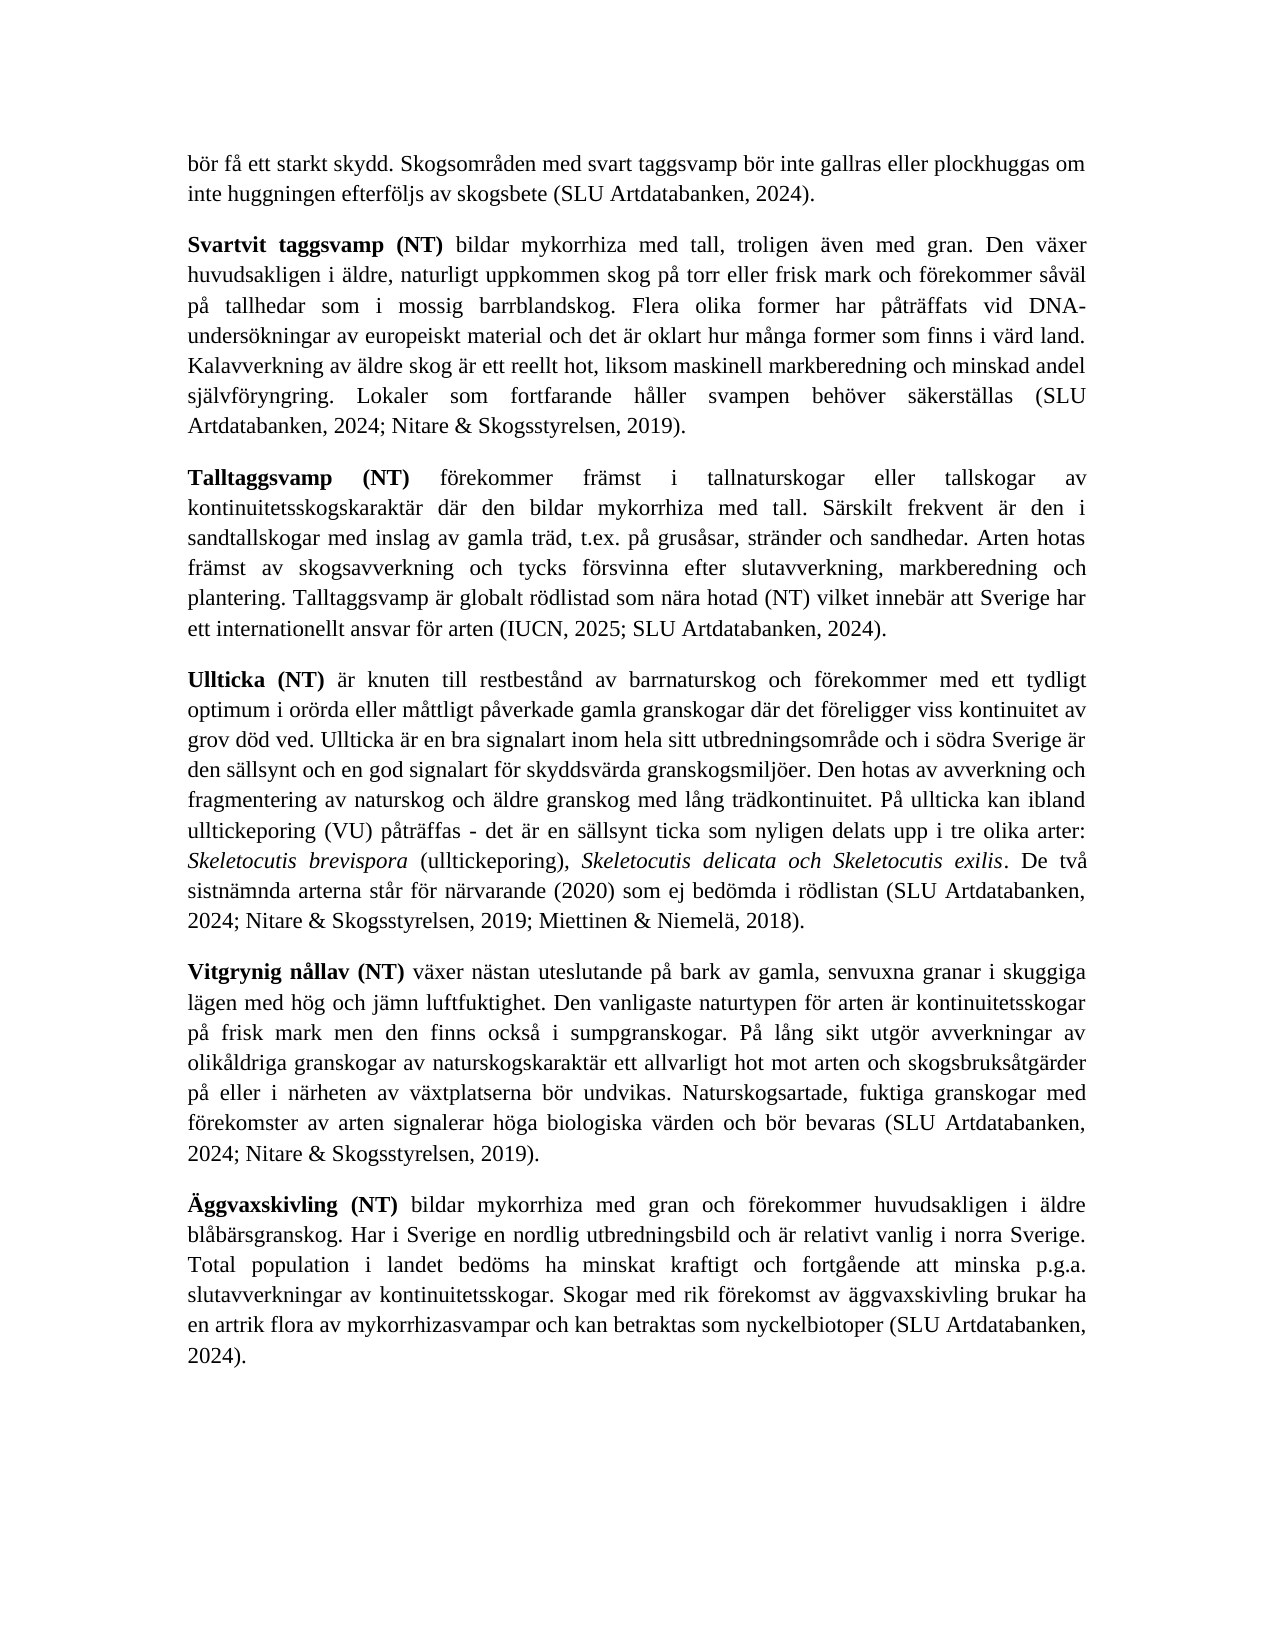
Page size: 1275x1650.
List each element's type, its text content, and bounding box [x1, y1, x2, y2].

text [187, 150, 1087, 207]
text Ullticka (NT) är knuten till restbestånd av barrnaturskog och förekommer med ett tydligt optimum i orörda eller måttligt påverkade gamla granskogar där det föreligger viss kontinuitet av grov död ved. Ullticka är en bra signalart inom hela sitt utbredningsområde och i södra Sverige är den sällsynt och en god signalart för skyddsvärda granskogsmiljöer. Den hotas av avverkning och fragmentering av naturskog och äldre granskog med lång trädkontinuitet. På ullticka kan ibland ulltickeporing (VU) påträffas - det är en sällsynt ticka som nyligen delats upp i tre olika arter: Skeletocutis brevispora (ulltickeporing), Skeletocutis delicata och Skeletocutis exilis. De två sistnämnda arterna står för närvarande (2020) som ej bedömda i rödlistan (SLU Artdatabanken, 2024; Nitare & Skogsstyrelsen, 2019; Miettinen & Niemelä, 2018). [187, 666, 1087, 934]
text Talltaggsvamp (NT) förekommer främst i tallnaturskogar eller tallskogar av kontinuitetsskogskaraktär där den bildar mykorrhiza med tall. Särskilt frekvent är den i sandtallskogar med inslag av gamla träd, t.ex. på grusåsar, stränder och sandhedar. Arten hotas främst av skogsavverkning och tycks försvinna efter slutavverkning, markberedning och plantering. Talltaggsvamp är globalt rödlistad som nära hotad (NT) vilket innebär att Sverige har ett internationellt ansvar för arten (IUCN, 2025; SLU Artdatabanken, 2024). [187, 463, 1087, 641]
text Svartvit taggsvamp (NT) bildar mykorrhiza med tall, troligen även med gran. Den växer huvudsakligen i äldre, naturligt uppkommen skog på torr eller frisk mark och förekommer såväl på tallhedar som i mossig barrblandskog. Flera olika former har påträffats vid DNA-undersökningar av europeiskt material och det är oklart hur många former som finns i värd land. Kalavverkning av äldre skog är ett reellt hot, liksom maskinell markberedning och minskad andel självföryngring. Lokaler som fortfarande håller svampen behöver säkerställas (SLU Artdatabanken, 2024; Nitare & Skogsstyrelsen, 2019). [187, 231, 1087, 439]
text Vitgrynig nållav (NT) växer nästan uteslutande på bark av gamla, senvuxna granar i skuggiga lägen med hög och jämn luftfuktighet. Den vanligaste naturtypen för arten är kontinuitetsskogar på frisk mark men den finns också i sumpgranskogar. På lång sikt utgör avverkningar av olikåldriga granskogar av naturskogskaraktär ett allvarligt hot mot arten och skogsbruksåtgärder på eller i närheten av växtplatserna bör undvikas. Naturskogsartade, fuktiga granskogar med förekomster av arten signalerar höga biologiska värden och bör bevaras (SLU Artdatabanken, 2024; Nitare & Skogsstyrelsen, 2019). [187, 958, 1087, 1166]
text Äggvaxskivling (NT) bildar mykorrhiza med gran och förekommer huvudsakligen i äldre blåbärsgranskog. Har i Sverige en nordlig utbredningsbild och är relativt vanlig i norra Sverige. Total population i landet bedöms ha minskat kraftigt och fortgående att minska p.g.a. slutavverkningar av kontinuitetsskogar. Skogar med rik förekomst av äggvaxskivling brukar ha en artrik flora av mykorrhizasvampar och kan betraktas som nyckelbiotoper (SLU Artdatabanken, 2024). [187, 1191, 1087, 1368]
